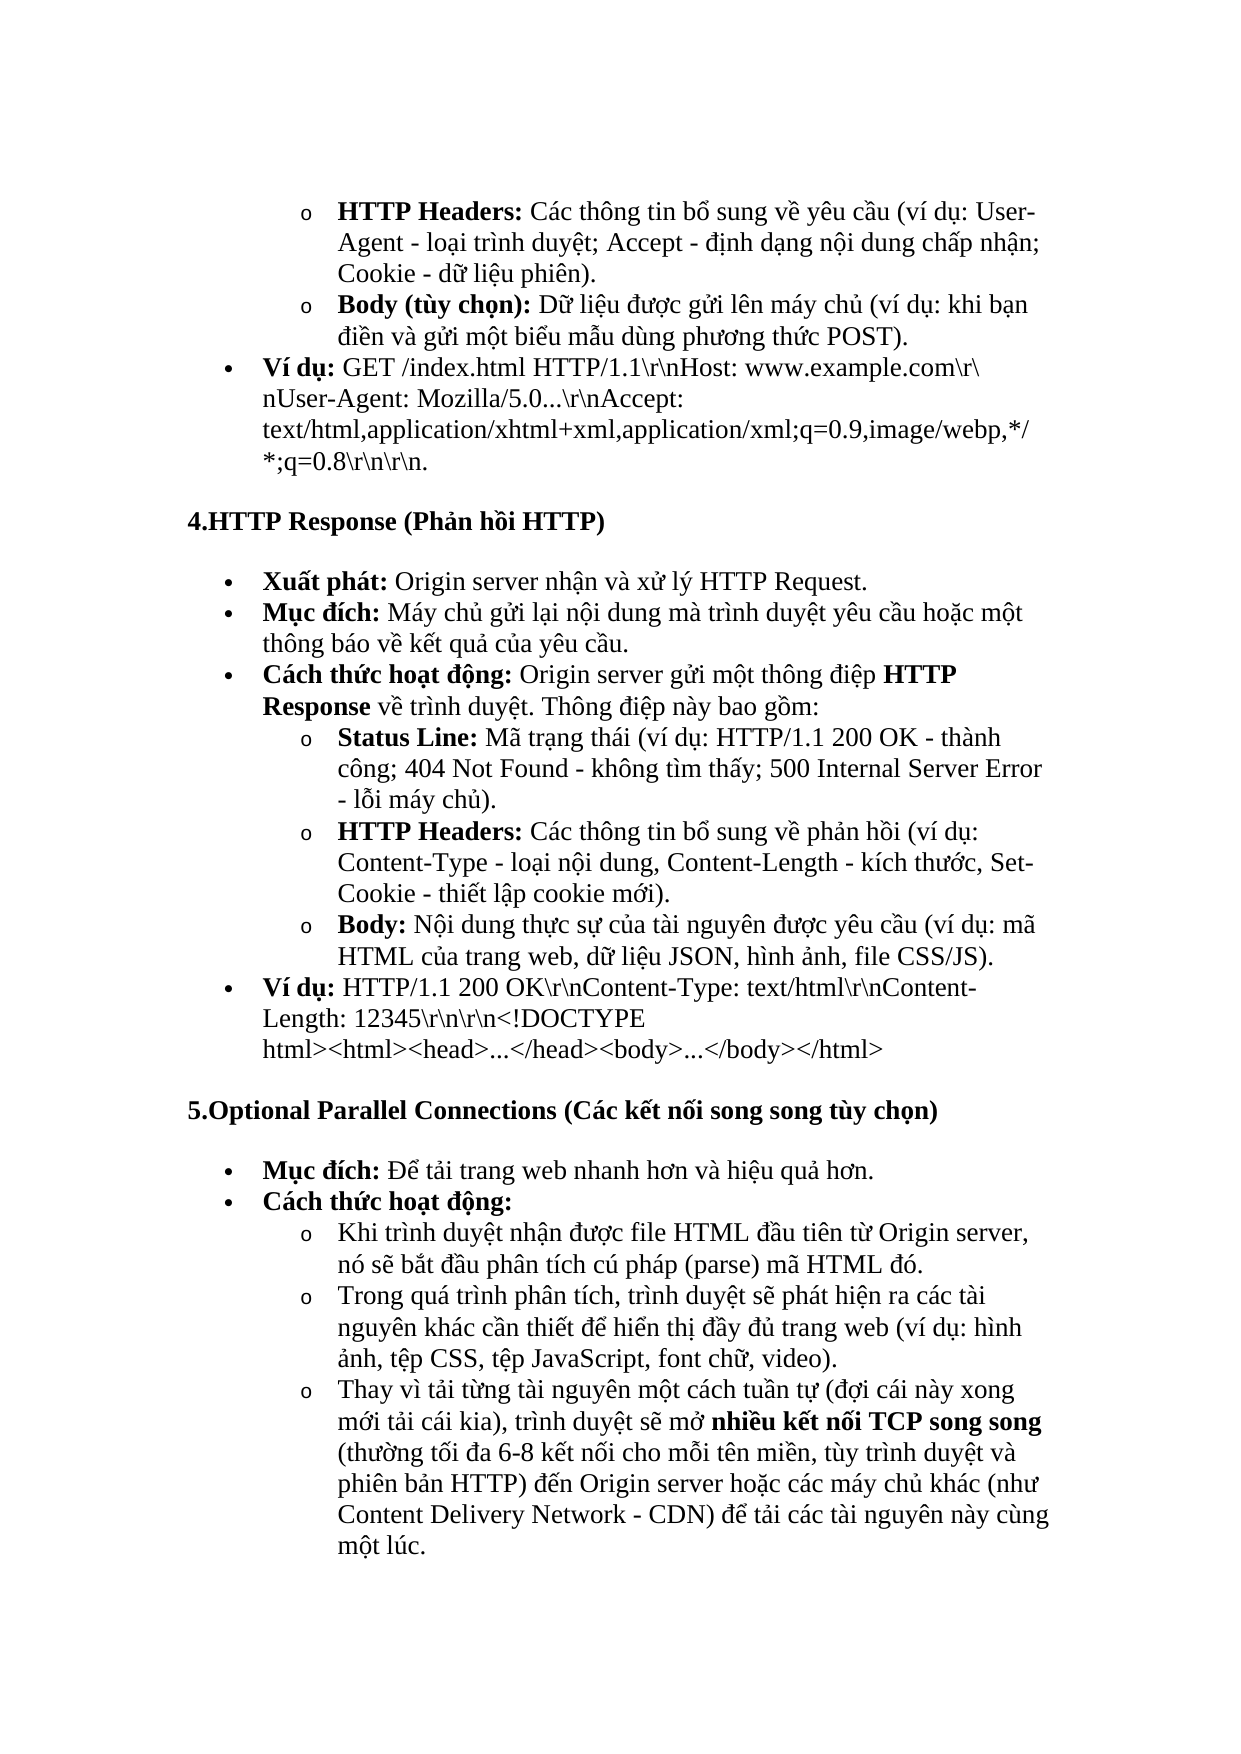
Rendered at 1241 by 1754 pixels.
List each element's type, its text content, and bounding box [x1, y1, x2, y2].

list Mục đích: Để tải trang web nhanh hơn và hiệu quả hơn. [225, 1154, 1053, 1185]
list Cách thức hoạt động: [225, 1185, 1053, 1217]
list Ví dụ: GET /index.html HTTP/1.1\r\nHost: www.example.com\r\nUser-Agent: Mozilla/5.0...\r\nAccept: text/html,application/xhtml+xml,application/xml;q=0.9,image/webp,*/*;q=0.8\r\n\r\n. [225, 351, 1053, 476]
subtitle 4.HTTP Response (Phản hồi HTTP) [187, 505, 1053, 536]
list Status Line: Mã trạng thái (ví dụ: HTTP/1.1 200 OK - thành công; 404 Not Found - không tìm thấy; 500 Internal Server Error - lỗi máy chủ). [300, 721, 1053, 815]
list Trong quá trình phân tích, trình duyệt sẽ phát hiện ra các tài nguyên khác cần thiết để hiển thị đầy đủ trang web (ví dụ: hình ảnh, tệp CSS, tệp JavaScript, font chữ, video). [300, 1279, 1053, 1373]
list Body: Nội dung thực sự của tài nguyên được yêu cầu (ví dụ: mã HTML của trang web, dữ liệu JSON, hình ảnh, file CSS/JS). [300, 909, 1053, 971]
list HTTP Headers: Các thông tin bổ sung về yêu cầu (ví dụ: User-Agent - loại trình duyệt; Accept - định dạng nội dung chấp nhận; Cookie - dữ liệu phiên). [300, 194, 1053, 288]
list Cách thức hoạt động: Origin server gửi một thông điệp HTTP Response về trình duyệt. Thông điệp này bao gồm: [225, 659, 1053, 721]
subtitle 5.Optional Parallel Connections (Các kết nối song song tùy chọn) [187, 1094, 1053, 1125]
list Khi trình duyệt nhận được file HTML đầu tiên từ Origin server, nó sẽ bắt đầu phân tích cú pháp (parse) mã HTML đó. [300, 1217, 1053, 1279]
list Xuất phát: Origin server nhận và xử lý HTTP Request. [225, 565, 1053, 596]
list Body (tùy chọn): Dữ liệu được gửi lên máy chủ (ví dụ: khi bạn điền và gửi một biểu mẫu dùng phương thức POST). [300, 288, 1053, 351]
list Thay vì tải từng tài nguyên một cách tuần tự (đợi cái này xong mới tải cái kia), trình duyệt sẽ mở nhiều kết nối TCP song song (thường tối đa 6-8 kết nối cho mỗi tên miền, tùy trình duyệt và phiên bản HTTP) đến Origin server hoặc các máy chủ khác (như Content Delivery Network - CDN) để tải các tài nguyên này cùng một lúc. [300, 1373, 1053, 1560]
list Mục đích: Máy chủ gửi lại nội dung mà trình duyệt yêu cầu hoặc một thông báo về kết quả của yêu cầu. [225, 596, 1053, 659]
list Ví dụ: HTTP/1.1 200 OK\r\nContent-Type: text/html\r\nContent-Length: 12345\r\n\r\n<!DOCTYPE html><html><head>...</head><body>...</body></html> [225, 971, 1053, 1065]
list HTTP Headers: Các thông tin bổ sung về phản hồi (ví dụ: Content-Type - loại nội dung, Content-Length - kích thước, Set-Cookie - thiết lập cookie mới). [300, 815, 1053, 909]
